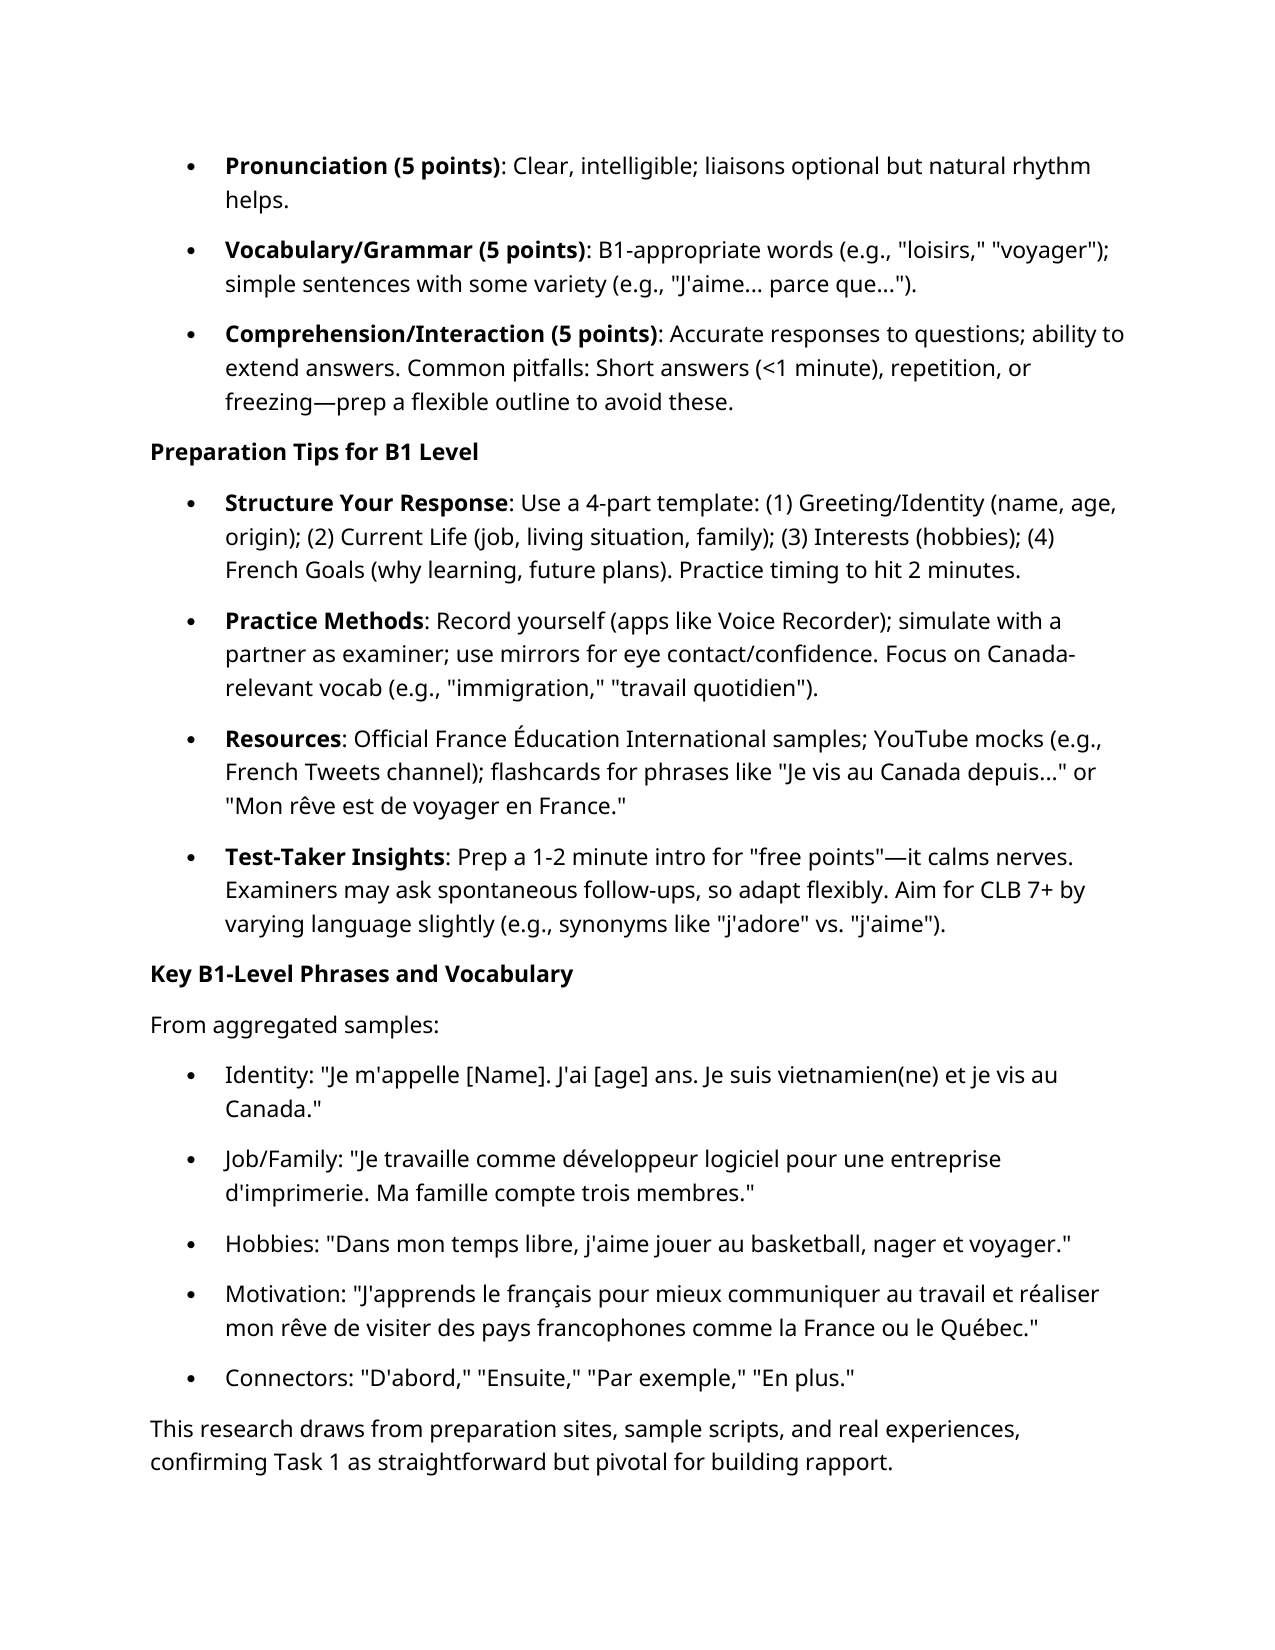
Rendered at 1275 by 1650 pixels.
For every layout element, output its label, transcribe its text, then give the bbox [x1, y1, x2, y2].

text This research draws from preparation sites, sample scripts, and real experiences, confirming Task 1 as straightforward but pivotal for building rapport. [150, 1412, 1125, 1477]
text Preparation Tips for B1 Level [150, 436, 1125, 467]
list Identity: "Je m'appelle [Name]. J'ai [age] ans. Je suis vietnamien(ne) et je vis au Canada." [187, 1059, 1125, 1124]
list Structure Your Response: Use a 4-part template: (1) Greeting/Identity (name, age, origin); (2) Current Life (job, living situation, family); (3) Interests (hobbies); (4) French Goals (why learning, future plans). Practice timing to hit 2 minutes. [187, 487, 1125, 585]
list Test-Taker Insights: Prep a 1-2 minute intro for "free points"—it calms nerves. Examiners may ask spontaneous follow-ups, so adapt flexibly. Aim for CLB 7+ by varying language slightly (e.g., synonyms like "j'adore" vs. "j'aime"). [187, 840, 1125, 939]
list Pronunciation (5 points): Clear, intelligible; liaisons optional but natural rhythm helps. [187, 150, 1125, 215]
text From aggregated samples: [150, 1009, 1125, 1040]
list Practice Methods: Record yourself (apps like Voice Recorder); simulate with a partner as examiner; use mirrors for eye contact/confidence. Focus on Canada-relevant vocab (e.g., "immigration," "travail quotidien"). [187, 604, 1125, 703]
list Job/Family: "Je travaille comme développeur logiciel pour une entreprise d'imprimerie. Ma famille compte trois membres." [187, 1143, 1125, 1208]
list Comprehension/Interaction (5 points): Accurate responses to questions; ability to extend answers. Common pitfalls: Short answers (<1 minute), repetition, or freezing—prep a flexible outline to avoid these. [187, 318, 1125, 417]
list Motivation: "J'apprends le français pour mieux communiquer au travail et réaliser mon rêve de visiter des pays francophones comme la France ou le Québec." [187, 1278, 1125, 1343]
list Connectors: "D'abord," "Ensuite," "Par exemple," "En plus." [187, 1362, 1125, 1393]
list Hobbies: "Dans mon temps libre, j'aime jouer au basketball, nager et voyager." [187, 1227, 1125, 1259]
list Resources: Official France Éducation International samples; YouTube mocks (e.g., French Tweets channel); flashcards for phrases like "Je vis au Canada depuis..." or "Mon rêve est de voyager en France." [187, 722, 1125, 821]
list Vocabulary/Grammar (5 points): B1-appropriate words (e.g., "loisirs," "voyager"); simple sentences with some variety (e.g., "J'aime... parce que..."). [187, 234, 1125, 299]
text Key B1-Level Phrases and Vocabulary [150, 958, 1125, 989]
